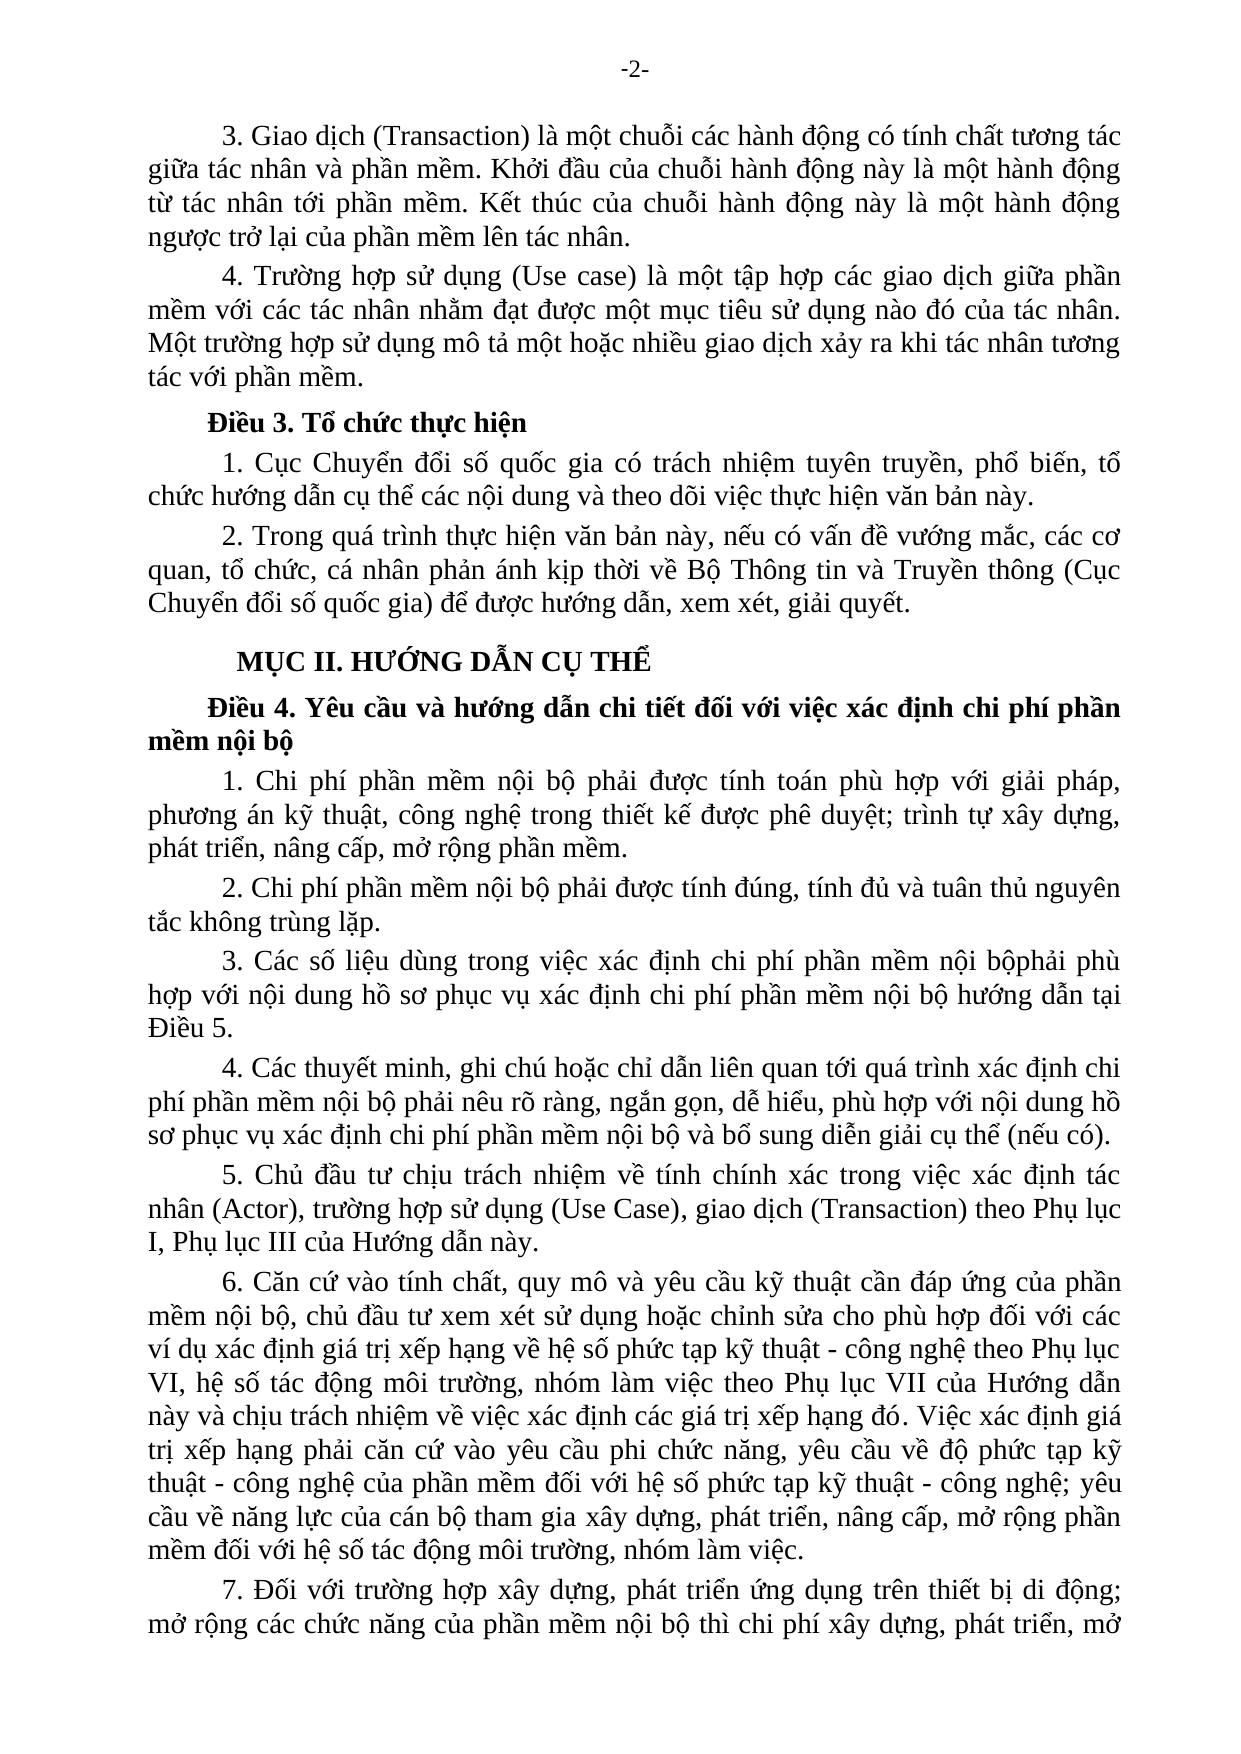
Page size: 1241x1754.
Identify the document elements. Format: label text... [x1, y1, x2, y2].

text 1. Cục Chuyển đổi số quốc gia có trách nhiệm tuyên truyền, phổ biến, tổ chức hướng dẫn cụ thể các nội dung và theo dõi việc thực hiện văn bản này. [148, 445, 1122, 512]
text 2. Chi phí phần mềm nội bộ phải được tính đúng, tính đủ và tuân thủ nguyên tắc không trùng lặp. [148, 870, 1122, 937]
text 1. Chi phí phần mềm nội bộ phải được tính toán phù hợp với giải pháp, phương án kỹ thuật, công nghệ trong thiết kế được phê duyệt; trình tự xây dựng, phát triển, nâng cấp, mở rộng phần mềm. [148, 763, 1122, 864]
subtitle MỤC II. HƯỚNG DẪN CỤ THỂ [148, 644, 1122, 677]
subtitle Điều 3. Tổ chức thực hiện [148, 405, 1122, 439]
text 4. Trường hợp sử dụng (Use case) là một tập hợp các giao dịch giữa phần mềm với các tác nhân nhằm đạt được một mục tiêu sử dụng nào đó của tác nhân. Một trường hợp sử dụng mô tả một hoặc nhiều giao dịch xảy ra khi tác nhân tương tác với phần mềm. [148, 258, 1122, 393]
text 2. Trong quá trình thực hiện văn bản này, nếu có vấn đề vướng mắc, các cơ quan, tổ chức, cá nhân phản ánh kịp thời về Bộ Thông tin và Truyền thông (Cục Chuyển đổi số quốc gia) để được hướng dẫn, xem xét, giải quyết. [148, 518, 1122, 619]
text 3. Giao dịch (Transaction) là một chuỗi các hành động có tính chất tương tác giữa tác nhân và phần mềm. Khởi đầu của chuỗi hành động này là một hành động từ tác nhân tới phần mềm. Kết thúc của chuỗi hành động này là một hành động ngược trở lại của phần mềm lên tác nhân. [148, 118, 1122, 252]
text 4. Các thuyết minh, ghi chú hoặc chỉ dẫn liên quan tới quá trình xác định chi phí phần mềm nội bộ phải nêu rõ ràng, ngắn gọn, dễ hiểu, phù hợp với nội dung hồ sơ phục vụ xác định chi phí phần mềm nội bộ và bổ sung diễn giải cụ thể (nếu có). [148, 1050, 1122, 1151]
text 6. Căn cứ vào tính chất, quy mô và yêu cầu kỹ thuật cần đáp ứng của phần mềm nội bộ, chủ đầu tư xem xét sử dụng hoặc chỉnh sửa cho phù hợp đối với các ví dụ xác định giá trị xếp hạng về hệ số phức tạp kỹ thuật - công nghệ theo Phụ lục VI, hệ số tác động môi trường, nhóm làm việc theo Phụ lục VII của Hướng dẫn này và chịu trách nhiệm về việc xác định các giá trị xếp hạng đó. Việc xác định giá trị xếp hạng phải căn cứ vào yêu cầu phi chức năng, yêu cầu về độ phức tạp kỹ thuật - công nghệ của phần mềm đối với hệ số phức tạp kỹ thuật - công nghệ; yêu cầu về năng lực của cán bộ tham gia xây dựng, phát triển, nâng cấp, mở rộng phần mềm đối với hệ số tác động môi trường, nhóm làm việc. [148, 1264, 1122, 1566]
text 5. Chủ đầu tư chịu trách nhiệm về tính chính xác trong việc xác định tác nhân (Actor), trường hợp sử dụng (Use Case), giao dịch (Transaction) theo Phụ lục I, Phụ lục III của Hướng dẫn này. [148, 1157, 1122, 1258]
text 3. Các số liệu dùng trong việc xác định chi phí phần mềm nội bộphải phù hợp với nội dung hồ sơ phục vụ xác định chi phí phần mềm nội bộ hướng dẫn tại Điều 5. [148, 943, 1122, 1044]
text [148, 1572, 1122, 1639]
subtitle Điều 4. Yêu cầu và hướng dẫn chi tiết đối với việc xác định chi phí phần mềm nội bộ [148, 690, 1122, 757]
